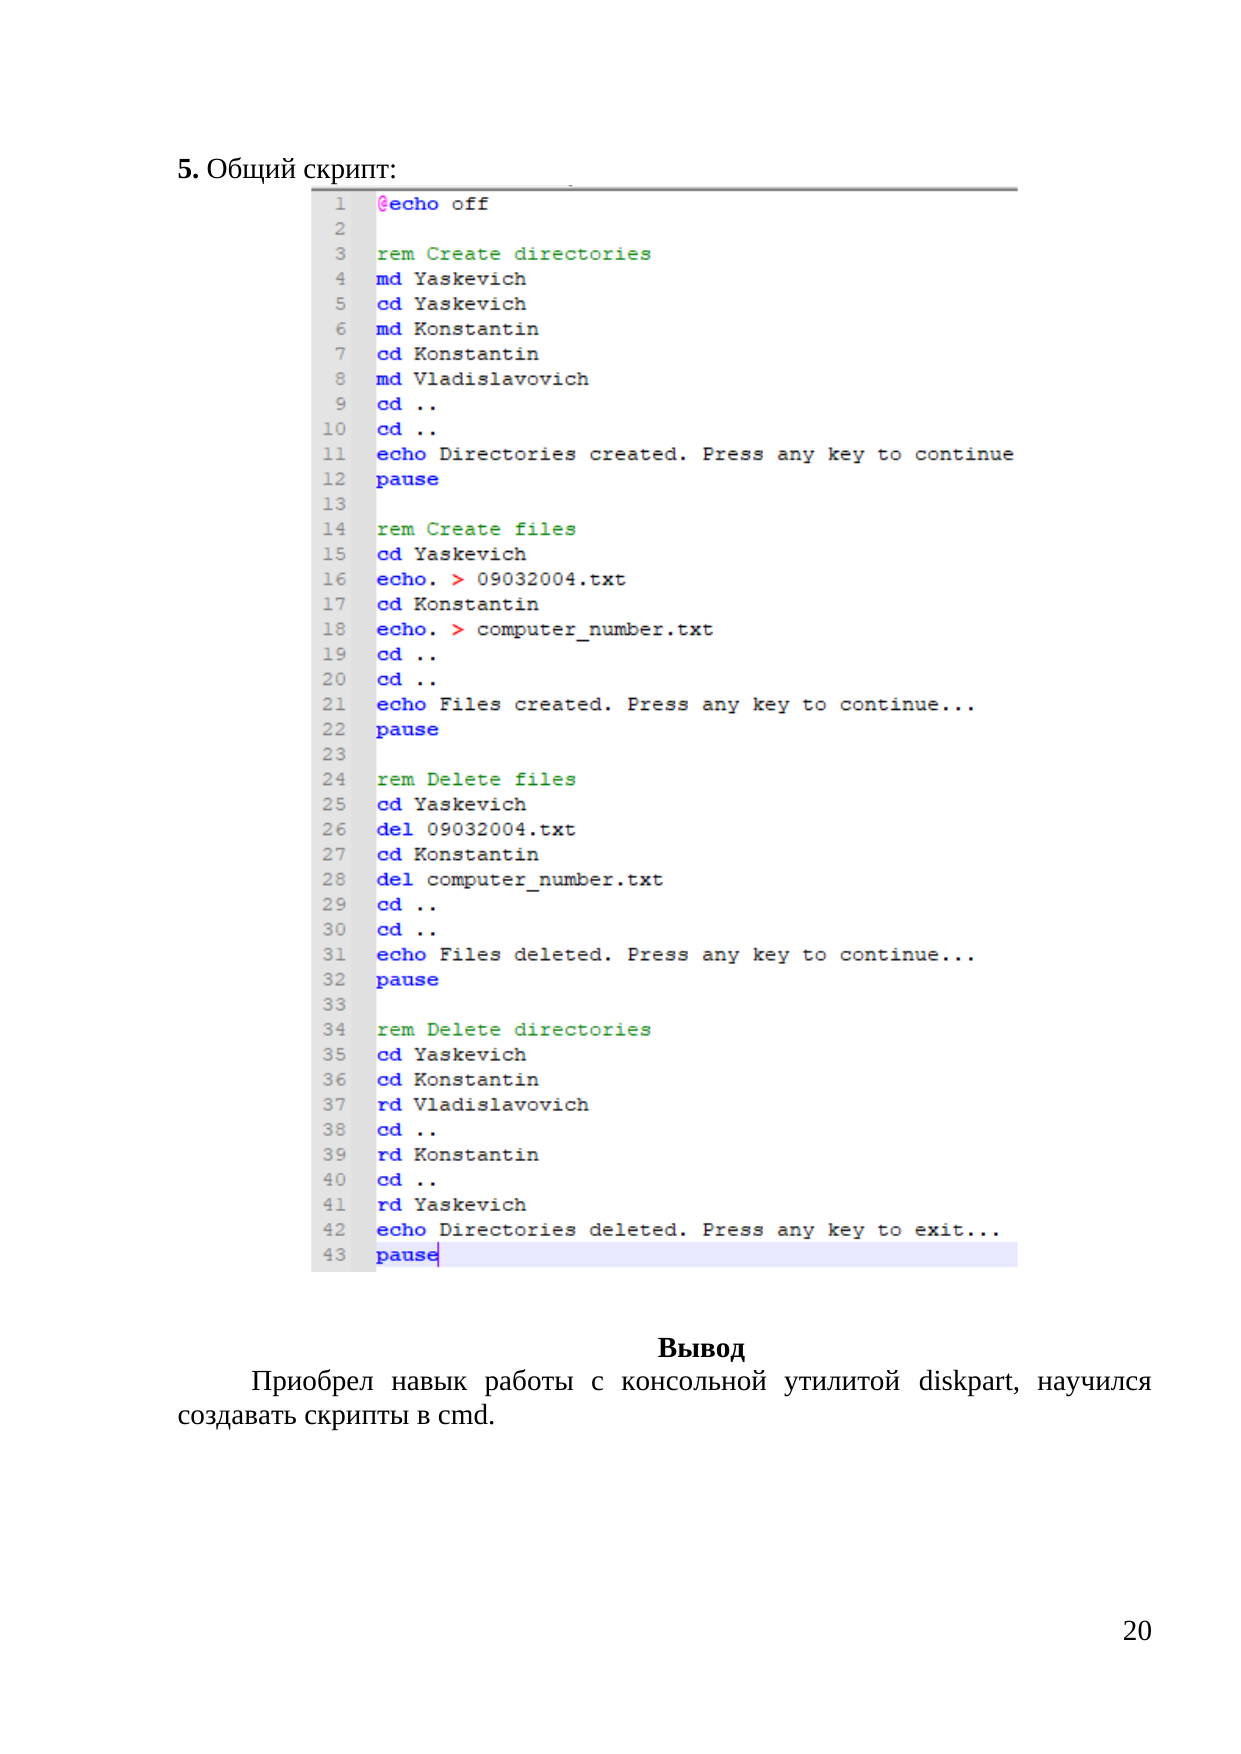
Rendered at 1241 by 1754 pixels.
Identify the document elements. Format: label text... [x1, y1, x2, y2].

text 5. Общий скрипт: [177, 152, 1152, 185]
text Приобрел навык работы с консольной утилитой diskpart, научился создавать скрипты в cmd. [177, 1363, 1152, 1430]
picture [311, 185, 1018, 1272]
subtitle Вывод [177, 1330, 1152, 1363]
